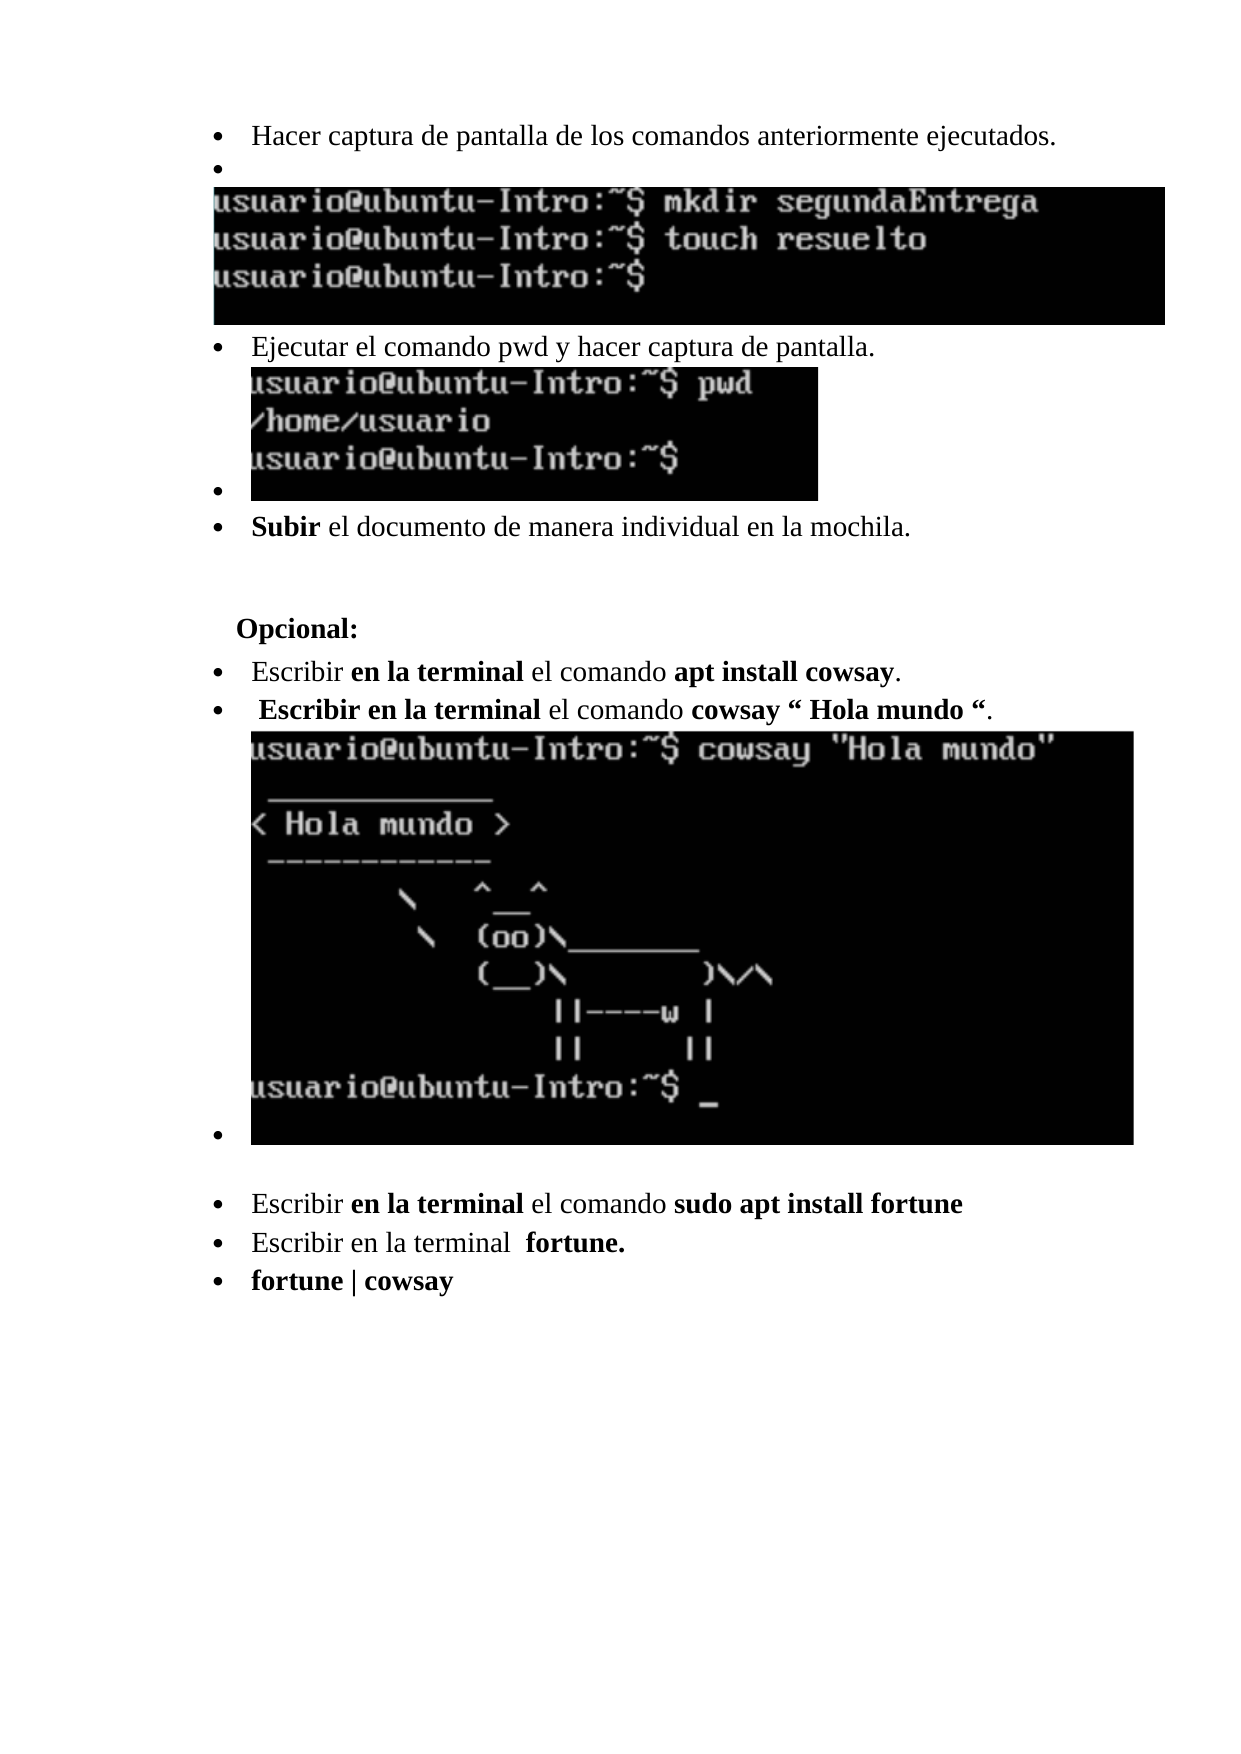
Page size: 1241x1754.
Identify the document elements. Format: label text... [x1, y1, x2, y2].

text Opcional: [177, 611, 1152, 644]
list Ejecutar el comando pwd y hacer captura de pantalla. [213, 329, 1152, 362]
list Escribir en la terminal el comando cowsay “ Hola mundo “. [213, 692, 1152, 726]
list Escribir en la terminal el comando sudo apt install fortune [213, 1186, 1152, 1220]
picture [251, 367, 819, 501]
list Escribir en la terminal fortune. [213, 1225, 1152, 1258]
list fortune | cowsay [213, 1263, 1152, 1297]
picture [251, 730, 1134, 1145]
picture [213, 187, 1165, 325]
list Escribir en la terminal el comando apt install cowsay. [213, 654, 1152, 687]
list Subir el documento de manera individual en la mochila. [213, 509, 1152, 542]
list Hacer captura de pantalla de los comandos anteriormente ejecutados. [213, 118, 1152, 152]
